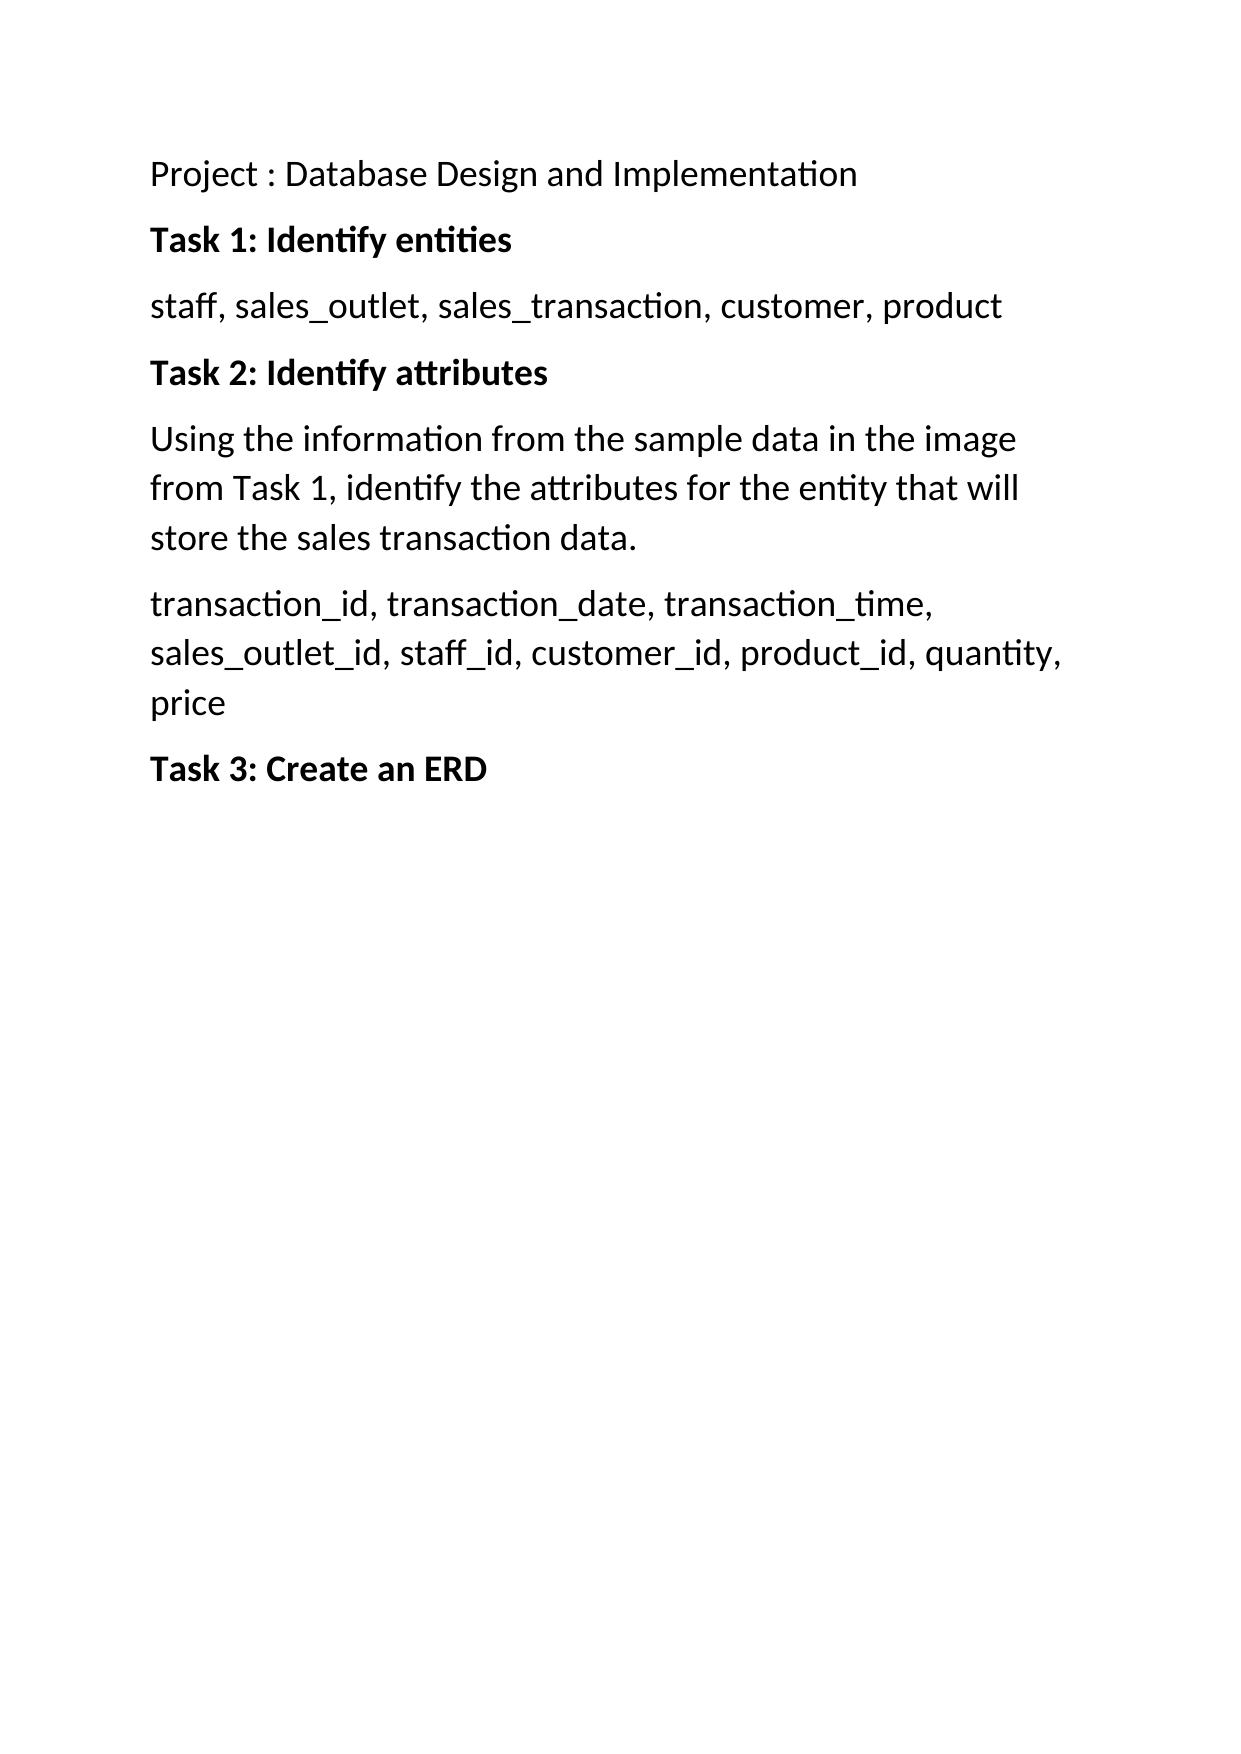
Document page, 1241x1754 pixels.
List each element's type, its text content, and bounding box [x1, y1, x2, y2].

text Task 3: Create an ERD [150, 745, 1090, 791]
text Using the information from the sample data in the image from Task 1, identify the attributes for the entity that will store the sales transaction data. [150, 414, 1090, 559]
text staff, sales_outlet, sales_transaction, customer, product [150, 282, 1090, 328]
text transaction_id, transaction_date, transaction_time, sales_outlet_id, staff_id, customer_id, product_id, quantity, price [150, 580, 1090, 724]
text Task 2: Identify attributes [150, 348, 1090, 394]
text Project : Database Design and Implementation [150, 150, 1090, 196]
text Task 1: Identify entities [150, 216, 1090, 262]
